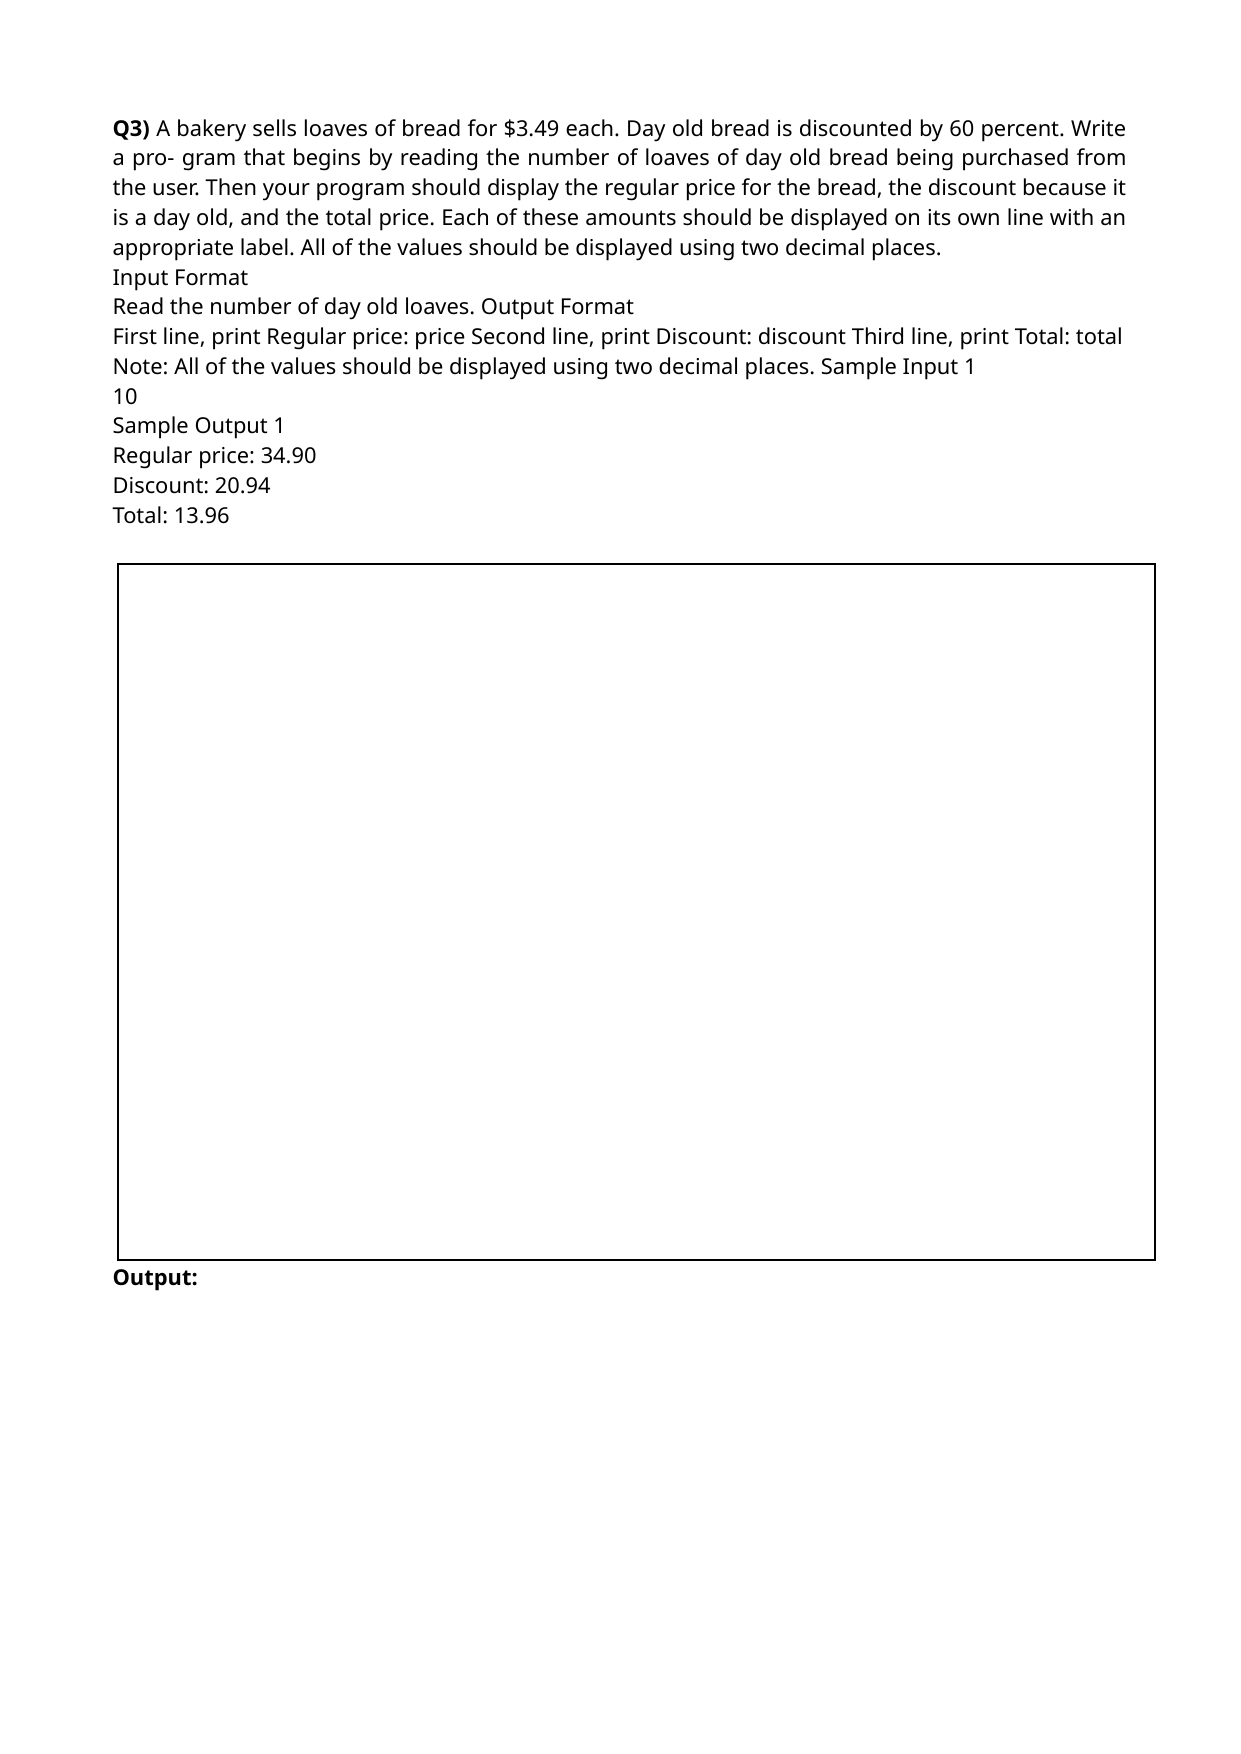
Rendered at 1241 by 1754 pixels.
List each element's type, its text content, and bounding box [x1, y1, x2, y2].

text Q3) A bakery sells loaves of bread for $3.49 each. Day old bread is discounted by 60 percent. Write a pro- gram that begins by reading the number of loaves of day old bread being purchased from the user. Then your program should display the regular price for the bread, the discount because it is a day old, and the total price. Each of these amounts should be displayed on its own line with an appropriate label. All of the values should be displayed using two decimal places. [112, 112, 1128, 261]
text Total: 13.96 [112, 500, 1128, 529]
text Sample Output 1 [112, 410, 1128, 440]
picture [119, 565, 1154, 1259]
text Input Format [112, 261, 1128, 291]
text First line, print Regular price: price Second line, print Discount: discount Third line, print Total: total [112, 321, 1128, 351]
text Read the number of day old loaves. Output Format [112, 291, 1128, 321]
text Regular price: 34.90 [112, 440, 1128, 470]
text 10 [112, 381, 1128, 410]
text Note: All of the values should be displayed using two decimal places. Sample Input 1 [112, 351, 1128, 381]
text Discount: 20.94 [112, 470, 1128, 500]
